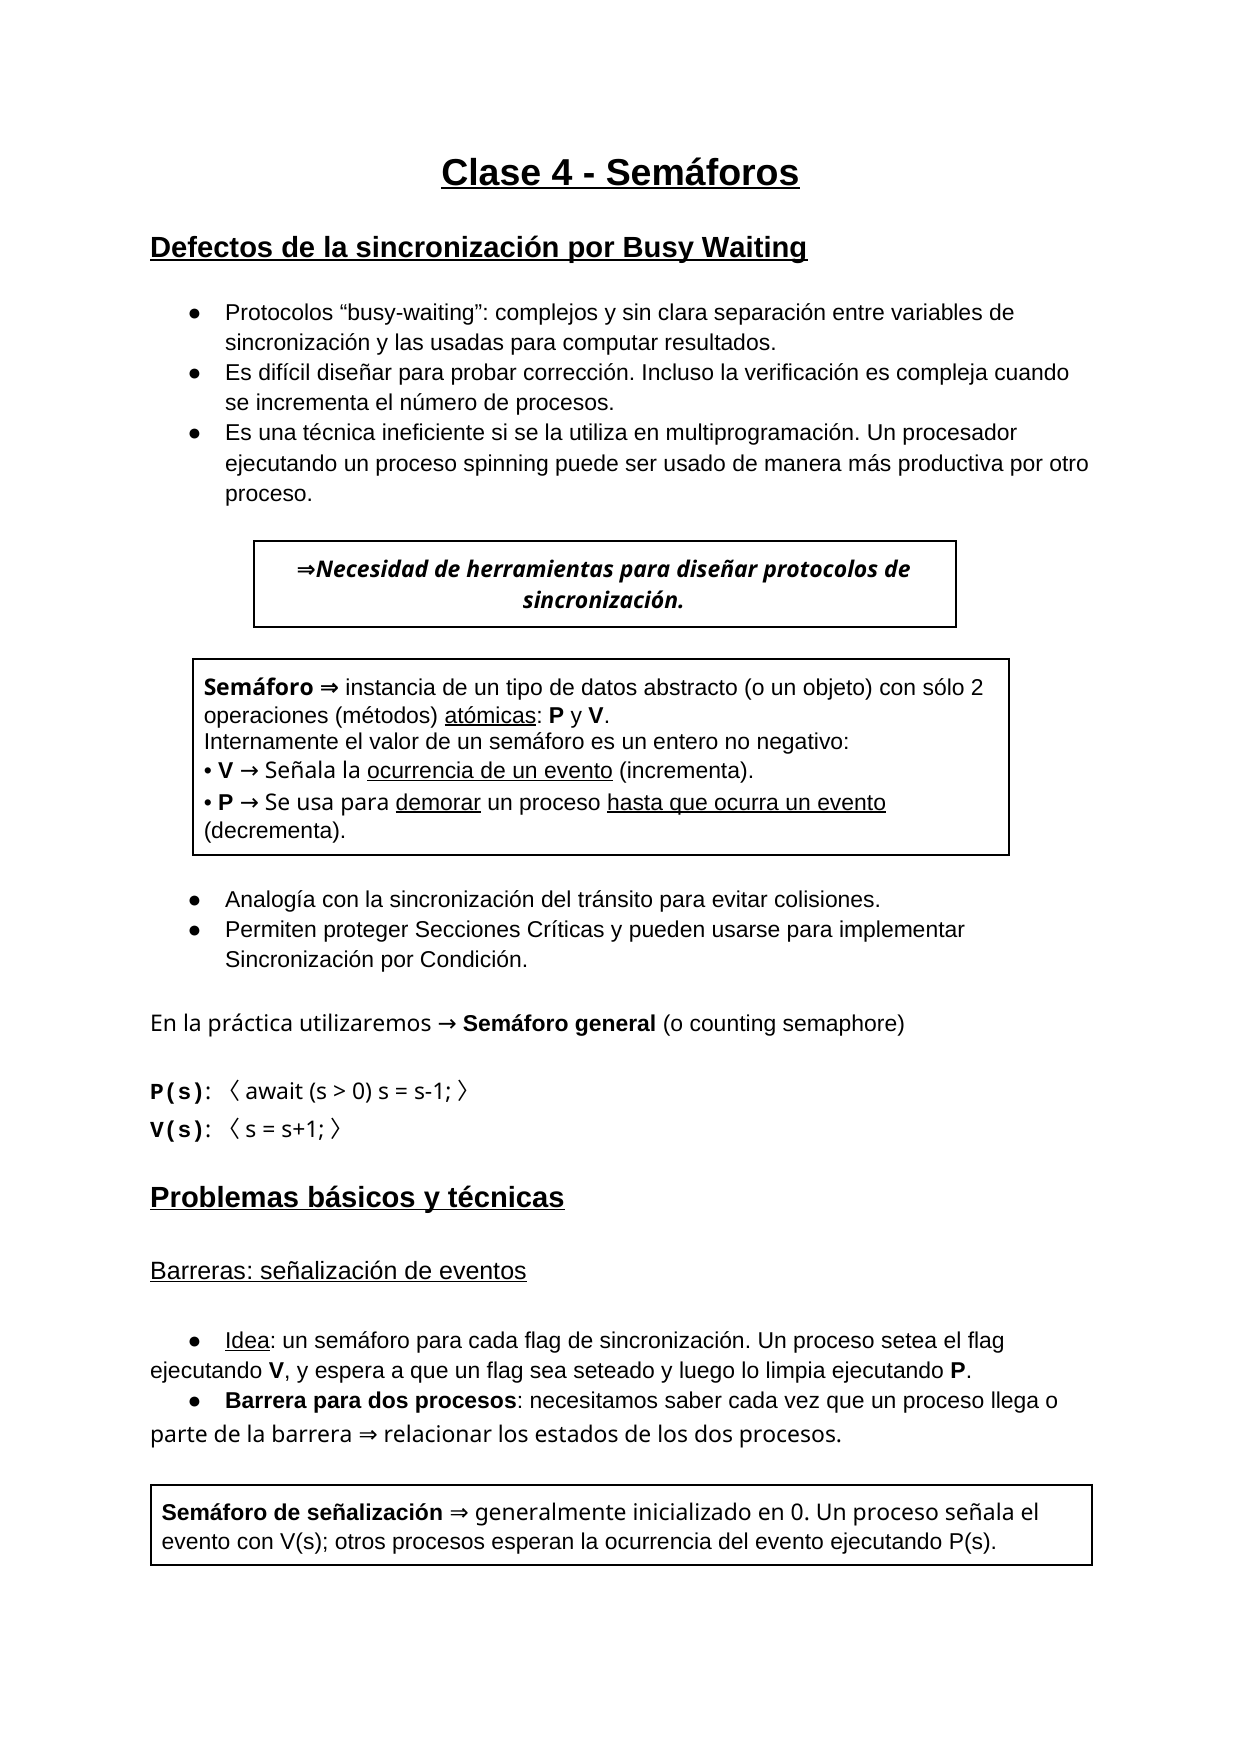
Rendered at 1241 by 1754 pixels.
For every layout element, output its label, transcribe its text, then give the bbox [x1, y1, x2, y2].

list Idea: un semáforo para cada flag de sincronización. Un proceso setea el flag [187, 1327, 1090, 1353]
table_header Semáforo ⇒ instancia de un tipo de datos abstracto (o un objeto) con sólo 2 operaciones (métodos) atómicas: P y V. Internamente el valor de un semáforo es un entero no negativo: • V → Señala la ocurrencia de un evento (incrementa). • P → Se usa para demorar un proceso hasta que ocurra un evento (decrementa). [194, 660, 1008, 854]
text ejecutando V, y espera a que un flag sea seteado y luego lo limpia ejecutando P. [150, 1357, 1090, 1384]
subtitle Barreras: señalización de eventos [150, 1256, 1090, 1284]
text V(s): 〈 s = s+1; 〉 [150, 1111, 1090, 1145]
list Es difícil diseñar para probar corrección. Incluso la verificación es compleja cuando se incrementa el número de procesos. [187, 359, 1090, 416]
text parte de la barrera ⇒ relacionar los estados de los dos procesos. [150, 1418, 1090, 1449]
text En la práctica utilizaremos → Semáforo general (o counting semaphore) [150, 1007, 1090, 1038]
title Clase 4 - Semáforos [150, 150, 1090, 193]
list Permiten proteger Secciones Críticas y pueden usarse para implementar Sincronización por Condición. [187, 916, 1090, 973]
text P(s): 〈 await (s > 0) s = s-1; 〉 [150, 1073, 1090, 1106]
list Barrera para dos procesos: necesitamos saber cada vez que un proceso llega o [187, 1387, 1090, 1414]
subtitle Problemas básicos y técnicas [150, 1179, 1090, 1213]
list Analogía con la sincronización del tránsito para evitar colisiones. [187, 886, 1090, 912]
table_header ⇒Necesidad de herramientas para diseñar protocolos de sincronización. [255, 542, 955, 626]
subtitle Defectos de la sincronización por Busy Waiting [150, 230, 1090, 263]
table_header Semáforo de señalización ⇒ generalmente inicializado en 0. Un proceso señala el evento con V(s); otros procesos esperan la ocurrencia del evento ejecutando P(s). [152, 1486, 1091, 1564]
list Protocolos “busy-waiting”: complejos y sin clara separación entre variables de sincronización y las usadas para computar resultados. [187, 298, 1090, 355]
list Es una técnica ineficiente si se la utiliza en multiprogramación. Un procesador ejecutando un proceso spinning puede ser usado de manera más productiva por otro proceso. [187, 419, 1090, 506]
